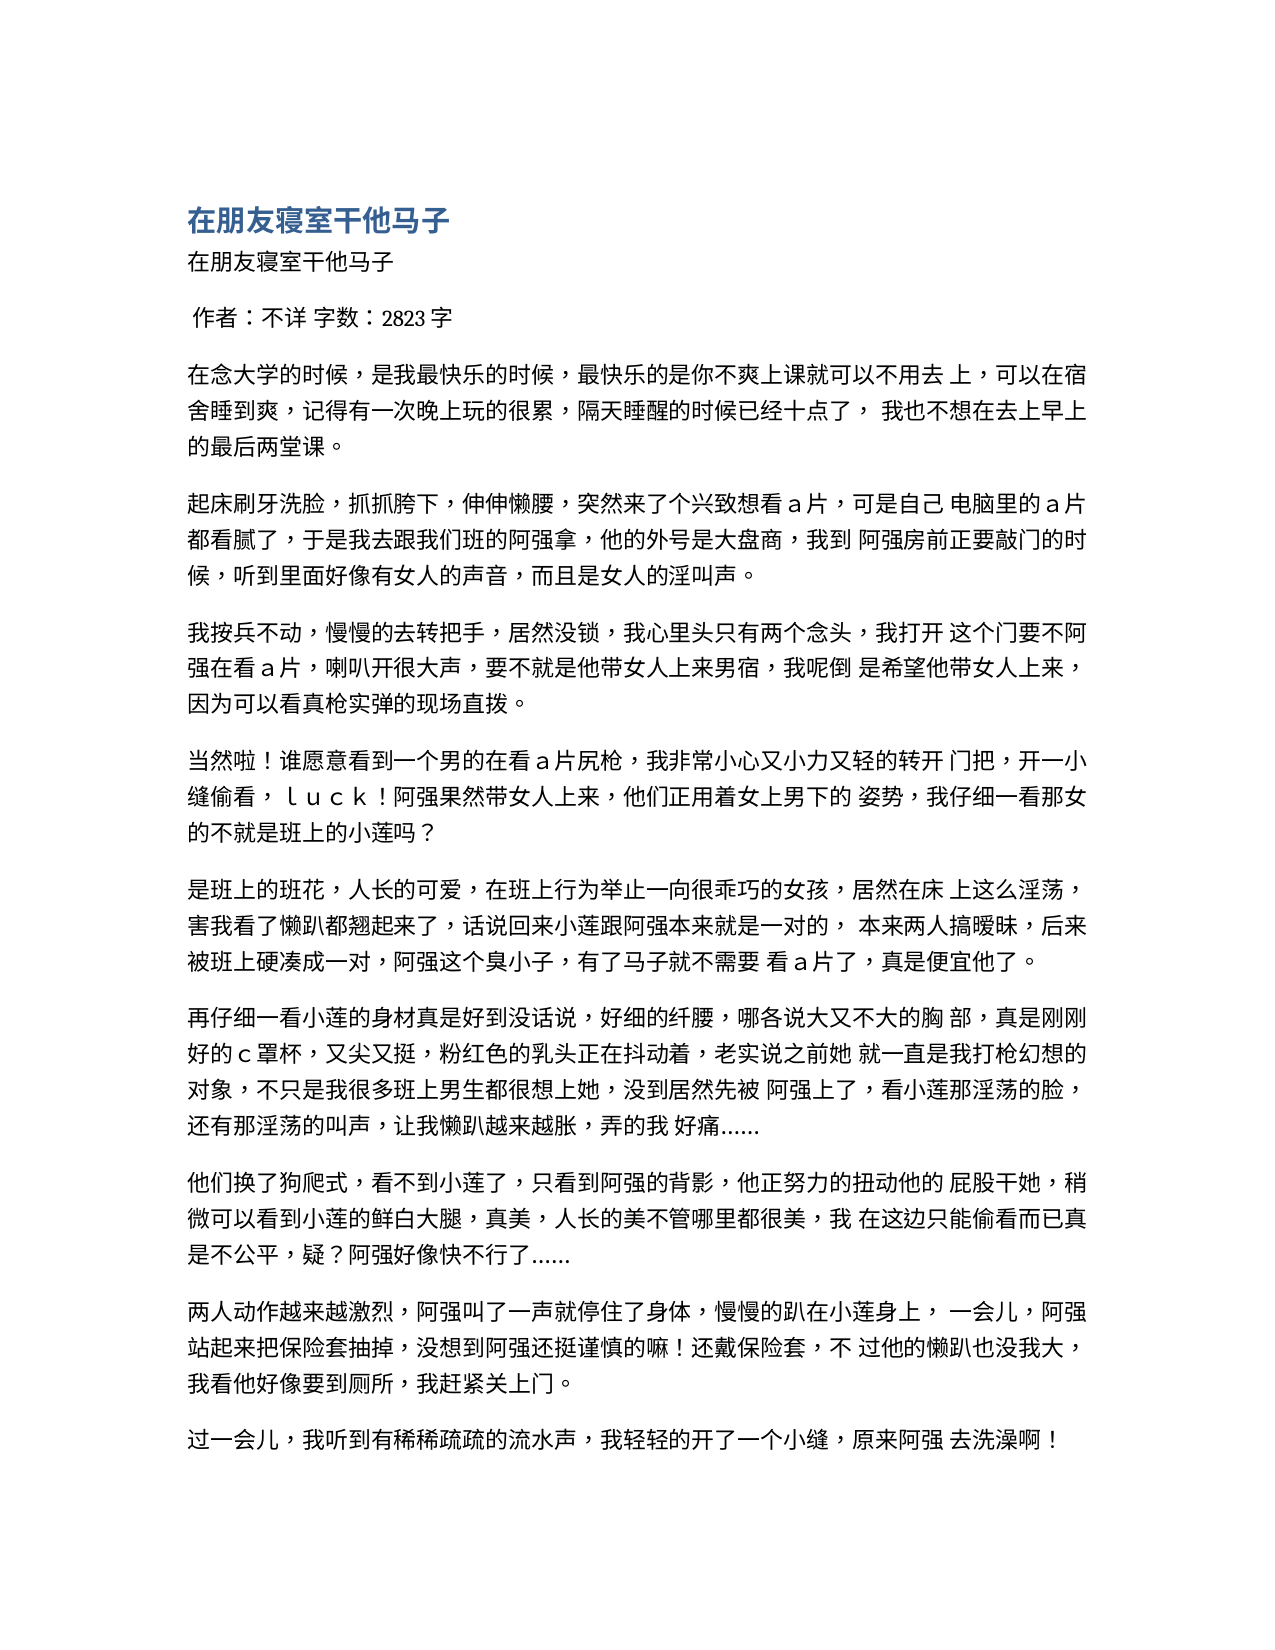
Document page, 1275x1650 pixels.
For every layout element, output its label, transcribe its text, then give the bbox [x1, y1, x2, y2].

text 过一会儿，我听到有稀稀疏疏的流水声，我轻轻的开了一个小缝，原来阿强 去洗澡啊！ [187, 1424, 1087, 1456]
text 再仔细一看小莲的身材真是好到没话说，好细的纤腰，哪各说大又不大的胸 部，真是刚刚好的ｃ罩杯，又尖又挺，粉红色的乳头正在抖动着，老实说之前她 就一直是我打枪幻想的对象，不只是我很多班上男生都很想上她，没到居然先被 阿强上了，看小莲那淫荡的脸，还有那淫荡的叫声，让我懒趴越来越胀，弄的我 好痛…… [187, 1002, 1087, 1141]
text 我按兵不动，慢慢的去转把手，居然没锁，我心里头只有两个念头，我打开 这个门要不阿强在看ａ片，喇叭开很大声，要不就是他带女人上来男宿，我呢倒 是希望他带女人上来，因为可以看真枪实弹的现场直拨。 [187, 616, 1087, 719]
text 他们换了狗爬式，看不到小莲了，只看到阿强的背影，他正努力的扭动他的 屁股干她，稍微可以看到小莲的鲜白大腿，真美，人长的美不管哪里都很美，我 在这边只能偷看而已真是不公平，疑？阿强好像快不行了…… [187, 1167, 1087, 1270]
subtitle 在朋友寝室干他马子 [187, 200, 1087, 240]
text 当然啦！谁愿意看到一个男的在看ａ片尻枪，我非常小心又小力又轻的转开 门把，开一小缝偷看，ｌｕｃｋ！阿强果然带女人上来，他们正用着女上男下的 姿势，我仔细一看那女的不就是班上的小莲吗？ [187, 745, 1087, 848]
text 起床刷牙洗脸，抓抓胯下，伸伸懒腰，突然来了个兴致想看ａ片，可是自己 电脑里的ａ片都看腻了，于是我去跟我们班的阿强拿，他的外号是大盘商，我到 阿强房前正要敲门的时候，听到里面好像有女人的声音，而且是女人的淫叫声。 [187, 488, 1087, 591]
text 两人动作越来越激烈，阿强叫了一声就停住了身体，慢慢的趴在小莲身上， 一会儿，阿强站起来把保险套抽掉，没想到阿强还挺谨慎的嘛！还戴保险套，不 过他的懒趴也没我大，我看他好像要到厕所，我赶紧关上门。 [187, 1296, 1087, 1399]
text 是班上的班花，人长的可爱，在班上行为举止一向很乖巧的女孩，居然在床 上这么淫荡，害我看了懒趴都翘起来了，话说回来小莲跟阿强本来就是一对的， 本来两人搞暧昧，后来被班上硬凑成一对，阿强这个臭小子，有了马子就不需要 看ａ片了，真是便宜他了。 [187, 874, 1087, 977]
text 在朋友寝室干他马子 [187, 246, 1087, 277]
text 作者：不详 字数：2823字 [187, 302, 1087, 334]
text 在念大学的时候，是我最快乐的时候，最快乐的是你不爽上课就可以不用去 上，可以在宿舍睡到爽，记得有一次晚上玩的很累，隔天睡醒的时候已经十点了， 我也不想在去上早上的最后两堂课。 [187, 359, 1087, 462]
